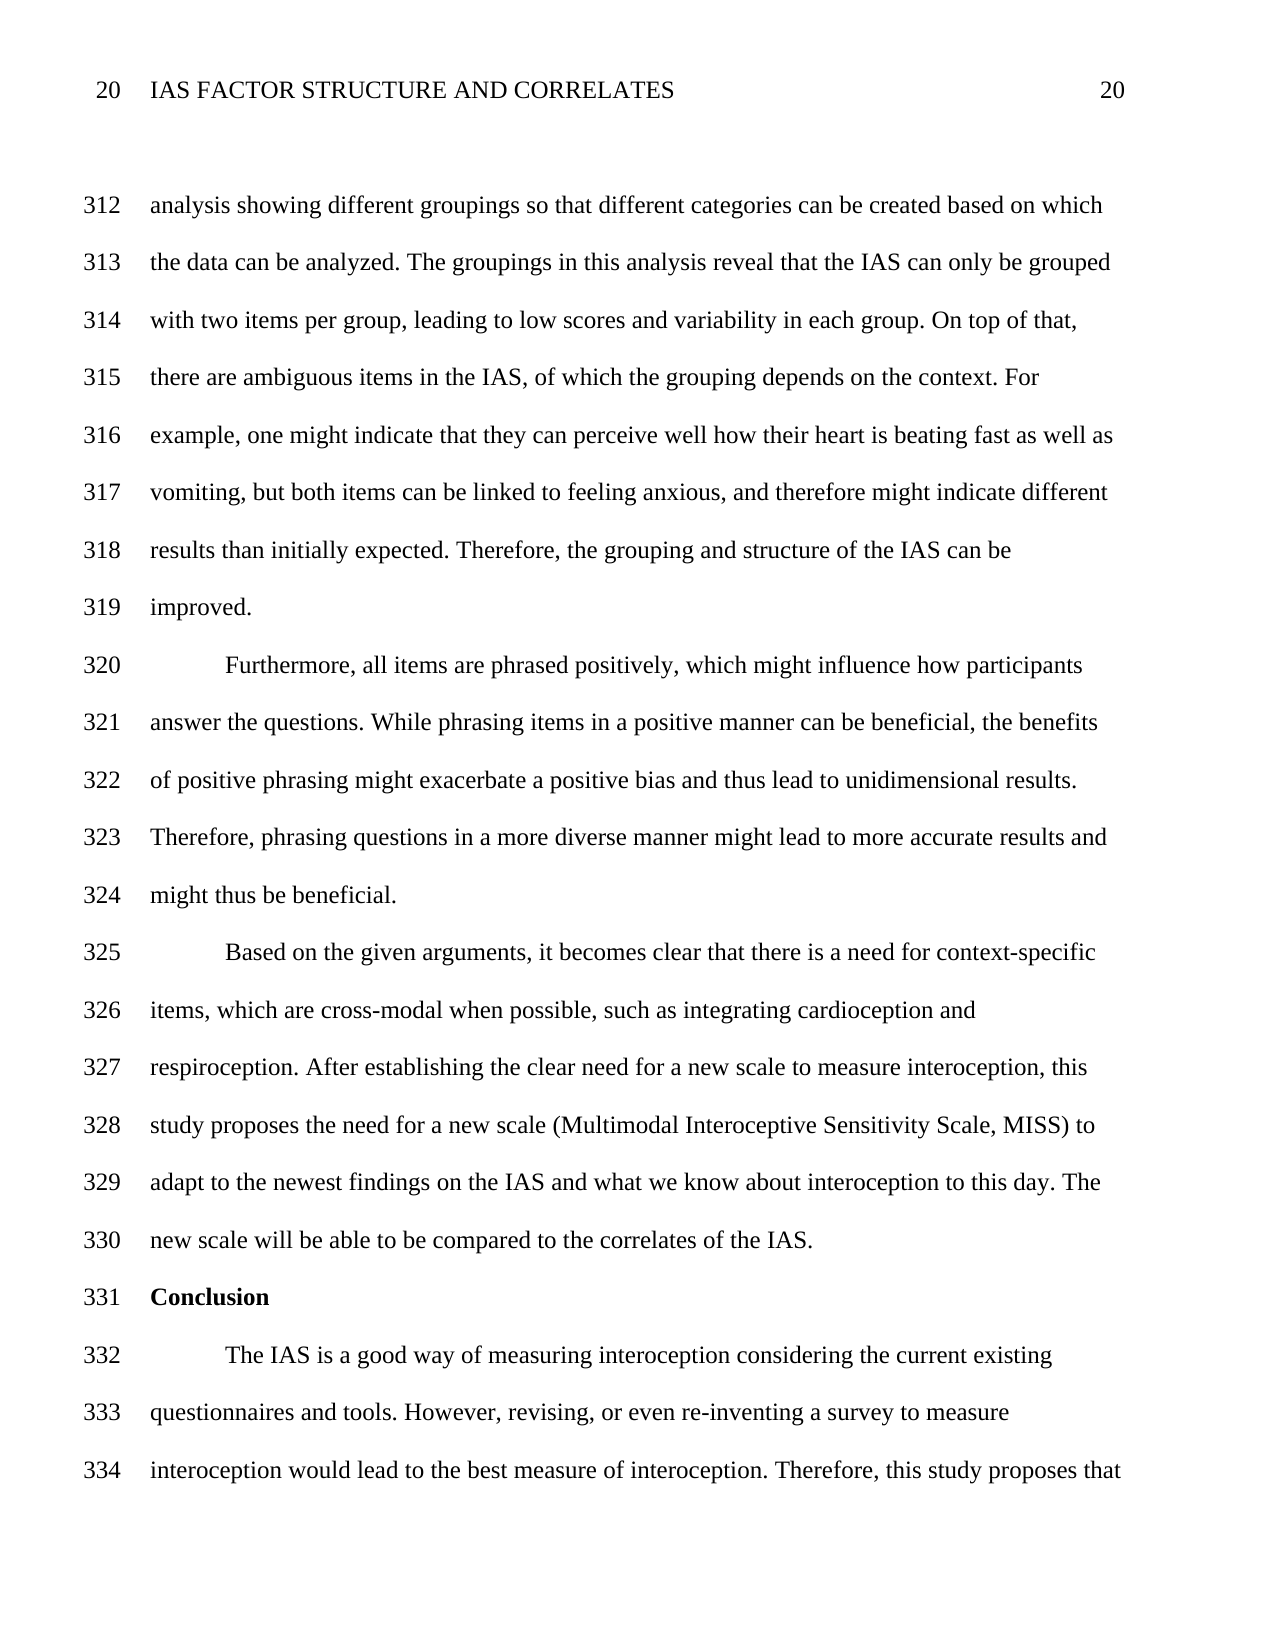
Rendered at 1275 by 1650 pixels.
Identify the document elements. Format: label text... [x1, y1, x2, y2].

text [150, 1340, 1125, 1484]
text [150, 190, 1125, 621]
text Furthermore, all items are phrased positively, which might influence how participants answer the questions. While phrasing items in a positive manner can be beneficial, the benefits of positive phrasing might exacerbate a positive bias and thus lead to unidimensional results. Therefore, phrasing questions in a more diverse manner might lead to more accurate results and might thus be beneficial. [150, 650, 1125, 909]
text Based on the given arguments, it becomes clear that there is a need for context-specific items, which are cross-modal when possible, such as integrating cardioception and respiroception. After establishing the clear need for a new scale to measure interoception, this study proposes the need for a new scale (Multimodal Interoceptive Sensitivity Scale, MISS) to adapt to the newest findings on the IAS and what we know about interoception to this day. The new scale will be able to be compared to the correlates of the IAS. [150, 937, 1125, 1254]
subtitle Conclusion [150, 1282, 1125, 1311]
